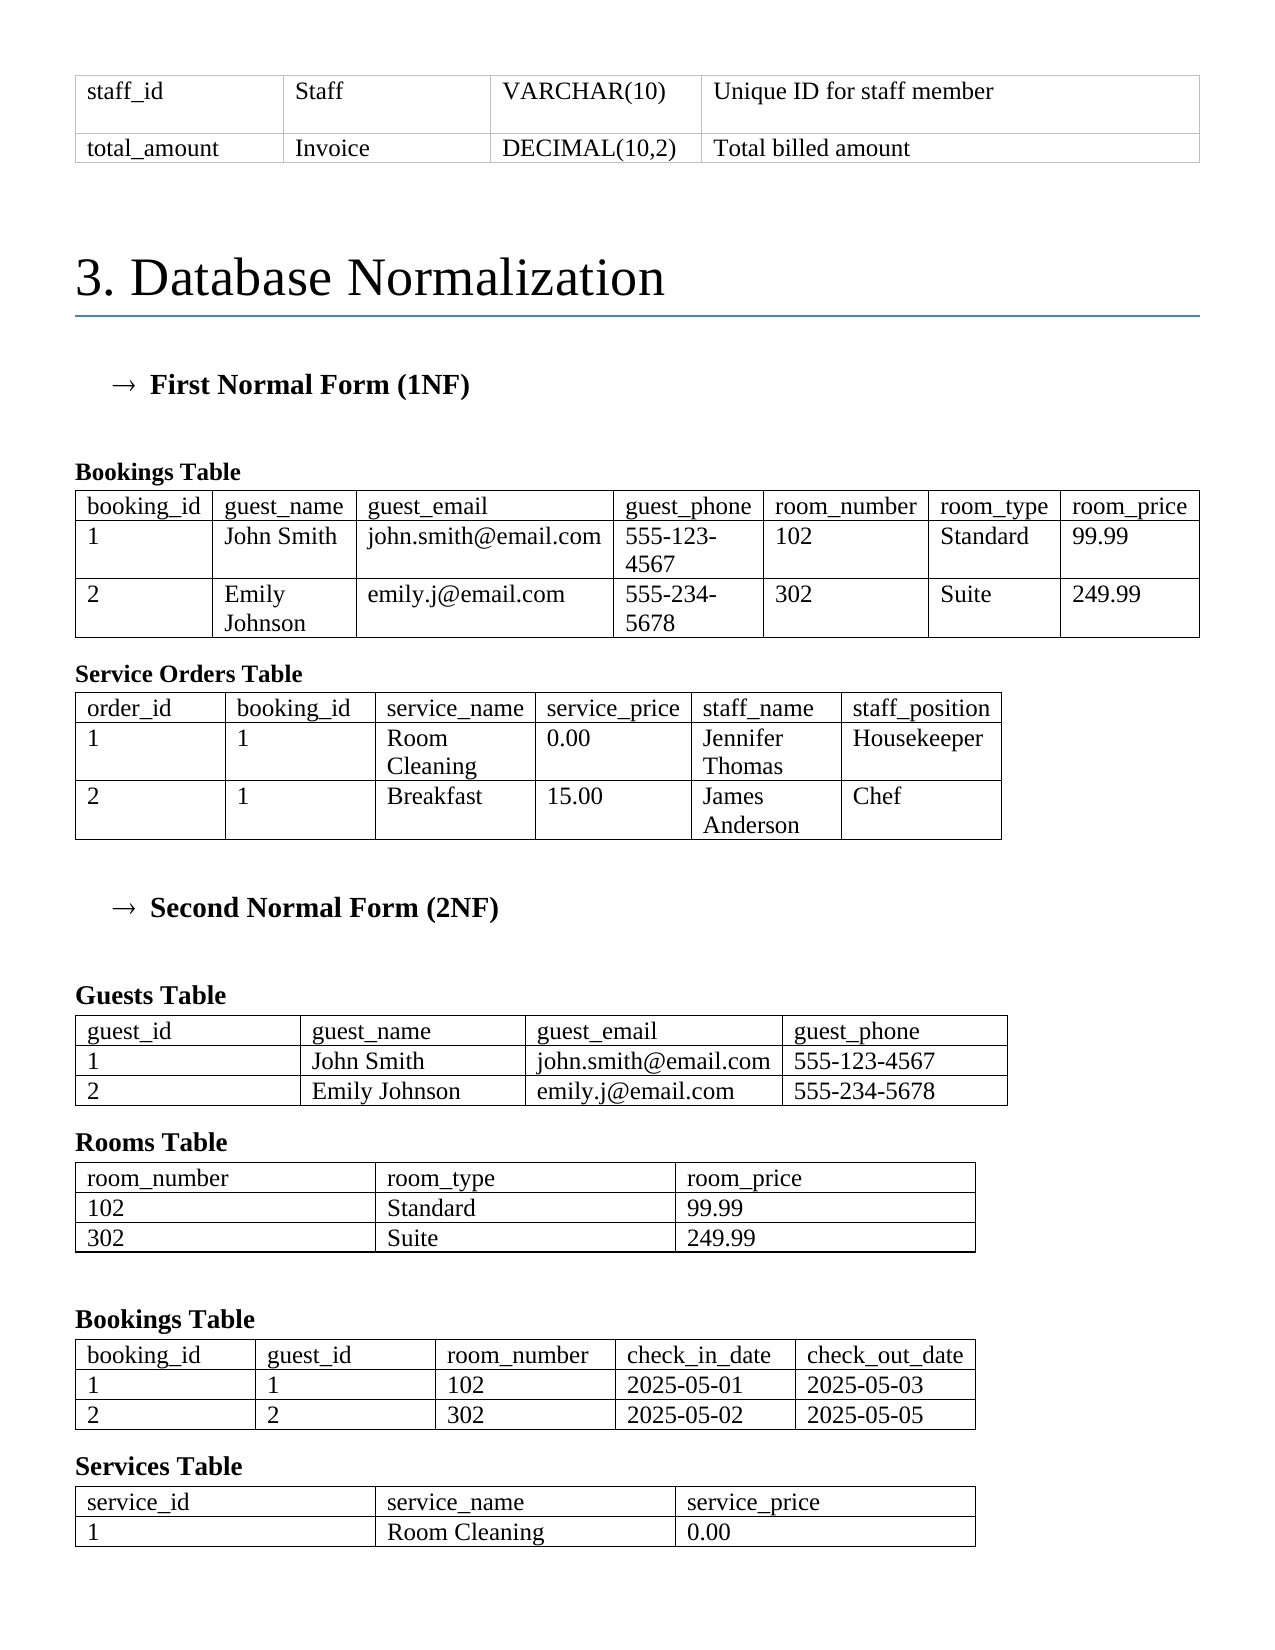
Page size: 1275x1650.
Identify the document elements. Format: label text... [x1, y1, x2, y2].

table_cell Suite [376, 1223, 675, 1251]
table_cell 302 [76, 1223, 375, 1251]
table_cell 2025-05-05 [796, 1400, 975, 1429]
table_header room_price [676, 1163, 975, 1192]
table_cell John Smith [213, 521, 356, 578]
title 3. Database Normalization [75, 244, 1200, 315]
table_cell emily.j@email.com [357, 579, 613, 637]
table_cell 1 [226, 781, 375, 839]
table_cell Invoice [284, 134, 490, 162]
table_cell Emily Johnson [301, 1076, 525, 1104]
table_cell 99.99 [676, 1193, 975, 1222]
table_header service_name [376, 693, 535, 722]
table_cell 99.99 [1061, 521, 1199, 578]
subtitle Rooms Table [75, 1126, 1200, 1157]
table_cell 2025-05-02 [616, 1400, 795, 1429]
table_header order_id [76, 693, 225, 722]
table_cell 102 [764, 521, 928, 578]
table_cell john.smith@email.com [357, 521, 613, 578]
table_cell 1 [256, 1370, 435, 1399]
subtitle Guests Table [75, 979, 1200, 1011]
table_cell 302 [764, 579, 928, 637]
table_header room_price [1061, 491, 1199, 520]
table_cell 302 [436, 1400, 615, 1429]
table_cell 1 [76, 1517, 375, 1546]
table_cell Suite [929, 579, 1060, 637]
table_cell DECIMAL(10,2) [491, 134, 701, 162]
table_cell 2 [256, 1400, 435, 1429]
table_cell 1 [76, 521, 212, 578]
table_header room_type [376, 1163, 675, 1192]
table_cell emily.j@email.com [526, 1076, 782, 1104]
subtitle Second Normal Form (2NF) [112, 890, 1200, 923]
table_header room_number [436, 1340, 615, 1369]
table_header booking_id [76, 491, 212, 520]
table_cell 555-234-5678 [783, 1076, 1007, 1104]
subtitle Service Orders Table [75, 659, 1200, 687]
table_cell John Smith [301, 1046, 525, 1075]
subtitle Bookings Table [75, 457, 1200, 486]
table_cell Breakfast [376, 781, 535, 839]
table_header staff_name [692, 693, 841, 722]
table_cell 555-123-4567 [783, 1046, 1007, 1075]
table_cell 102 [76, 1193, 375, 1222]
table_cell 0.00 [676, 1517, 975, 1546]
table_cell 555-123-4567 [614, 521, 763, 578]
table_cell Housekeeper [842, 723, 1001, 780]
table_cell 2 [76, 1400, 255, 1429]
table_header guest_name [301, 1016, 525, 1045]
table_cell Staff [284, 76, 490, 132]
table_header guest_name [213, 491, 356, 520]
table_cell Standard [376, 1193, 675, 1222]
table_header room_number [76, 1163, 375, 1192]
table_cell Room Cleaning [376, 723, 535, 780]
table_header booking_id [76, 1340, 255, 1369]
table_cell 1 [76, 1046, 300, 1075]
table_cell VARCHAR(10) [491, 76, 701, 132]
table_header service_price [676, 1487, 975, 1516]
table_cell 2 [76, 579, 212, 637]
table_cell 2025-05-01 [616, 1370, 795, 1399]
table_cell 2 [76, 1076, 300, 1104]
table_header check_in_date [616, 1340, 795, 1369]
table_header booking_id [226, 693, 375, 722]
table_cell Standard [929, 521, 1060, 578]
table_cell staff_id [76, 76, 283, 132]
table_header room_type [929, 491, 1060, 520]
table_cell 555-234-5678 [614, 579, 763, 637]
table_cell 249.99 [676, 1223, 975, 1251]
table_cell 1 [76, 1370, 255, 1399]
table_cell Total billed amount [702, 134, 1199, 162]
table_cell 15.00 [536, 781, 691, 839]
table_cell 1 [76, 723, 225, 780]
table_header service_name [376, 1487, 675, 1516]
table_cell 1 [226, 723, 375, 780]
table_header guest_phone [614, 491, 763, 520]
table_cell James Anderson [692, 781, 841, 839]
table_cell Jennifer Thomas [692, 723, 841, 780]
subtitle First Normal Form (1NF) [112, 367, 1200, 401]
table_cell 2025-05-03 [796, 1370, 975, 1399]
table_header staff_position [842, 693, 1001, 722]
table_cell Chef [842, 781, 1001, 839]
subtitle Services Table [75, 1451, 1200, 1482]
table_cell john.smith@email.com [526, 1046, 782, 1075]
table_header guest_email [357, 491, 613, 520]
table_header guest_id [76, 1016, 300, 1045]
table_header guest_id [256, 1340, 435, 1369]
table_cell Room Cleaning [376, 1517, 675, 1546]
table_header service_price [536, 693, 691, 722]
table_cell Emily Johnson [213, 579, 356, 637]
table_header service_id [76, 1487, 375, 1516]
table_cell 249.99 [1061, 579, 1199, 637]
table_cell 102 [436, 1370, 615, 1399]
table_header guest_phone [783, 1016, 1007, 1045]
table_header guest_email [526, 1016, 782, 1045]
table_cell Unique ID for staff member [702, 76, 1199, 132]
table_cell 0.00 [536, 723, 691, 780]
table_cell total_amount [76, 134, 283, 162]
table_cell 2 [76, 781, 225, 839]
table_header room_number [764, 491, 928, 520]
table_header check_out_date [796, 1340, 975, 1369]
subtitle Bookings Table [75, 1303, 1200, 1335]
